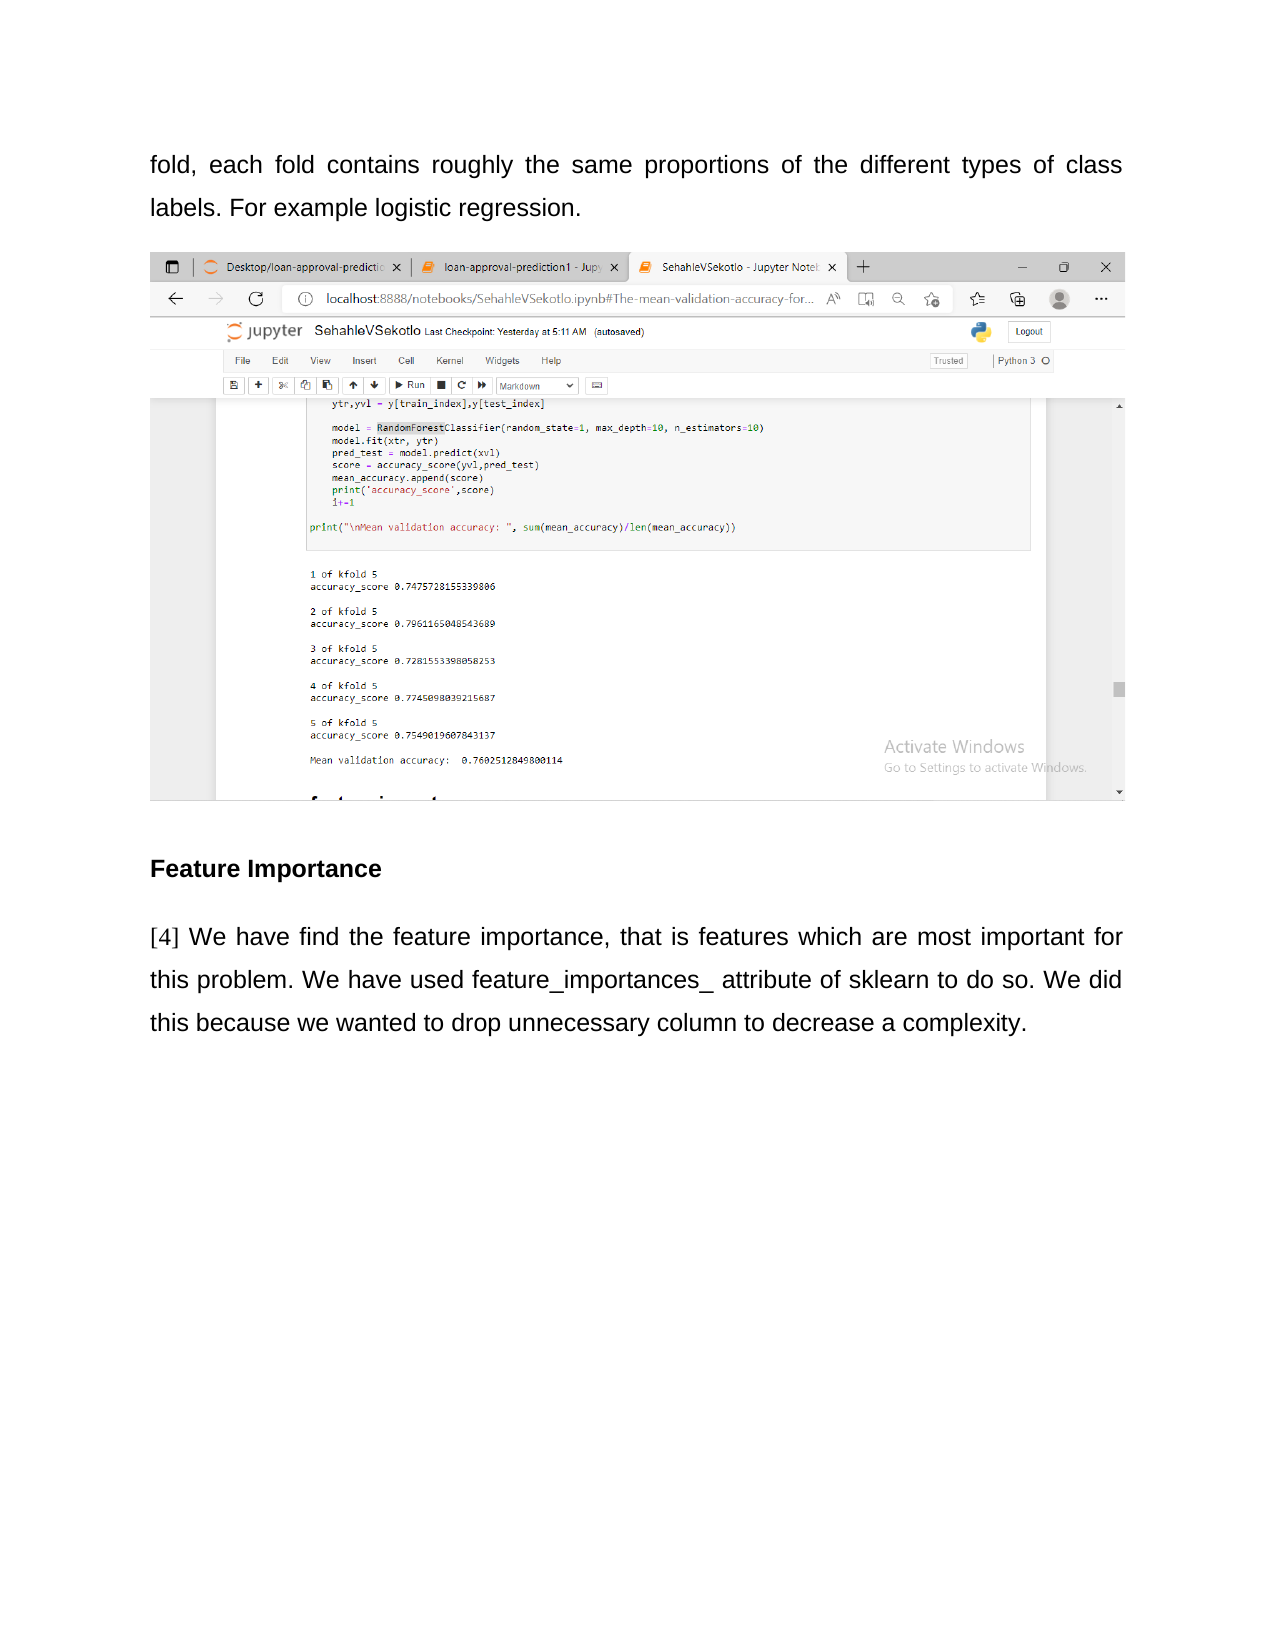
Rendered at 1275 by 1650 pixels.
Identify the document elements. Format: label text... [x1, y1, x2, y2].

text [150, 179, 1125, 222]
subtitle Feature Importance [150, 854, 1125, 882]
text We have find the feature importance, that is features which are most important for this problem. We have used feature_importances_ attribute of sklearn to do so. We did this because we wanted to drop unnecessary column to decrease a complexity. [150, 922, 1125, 1037]
picture [150, 252, 1125, 801]
